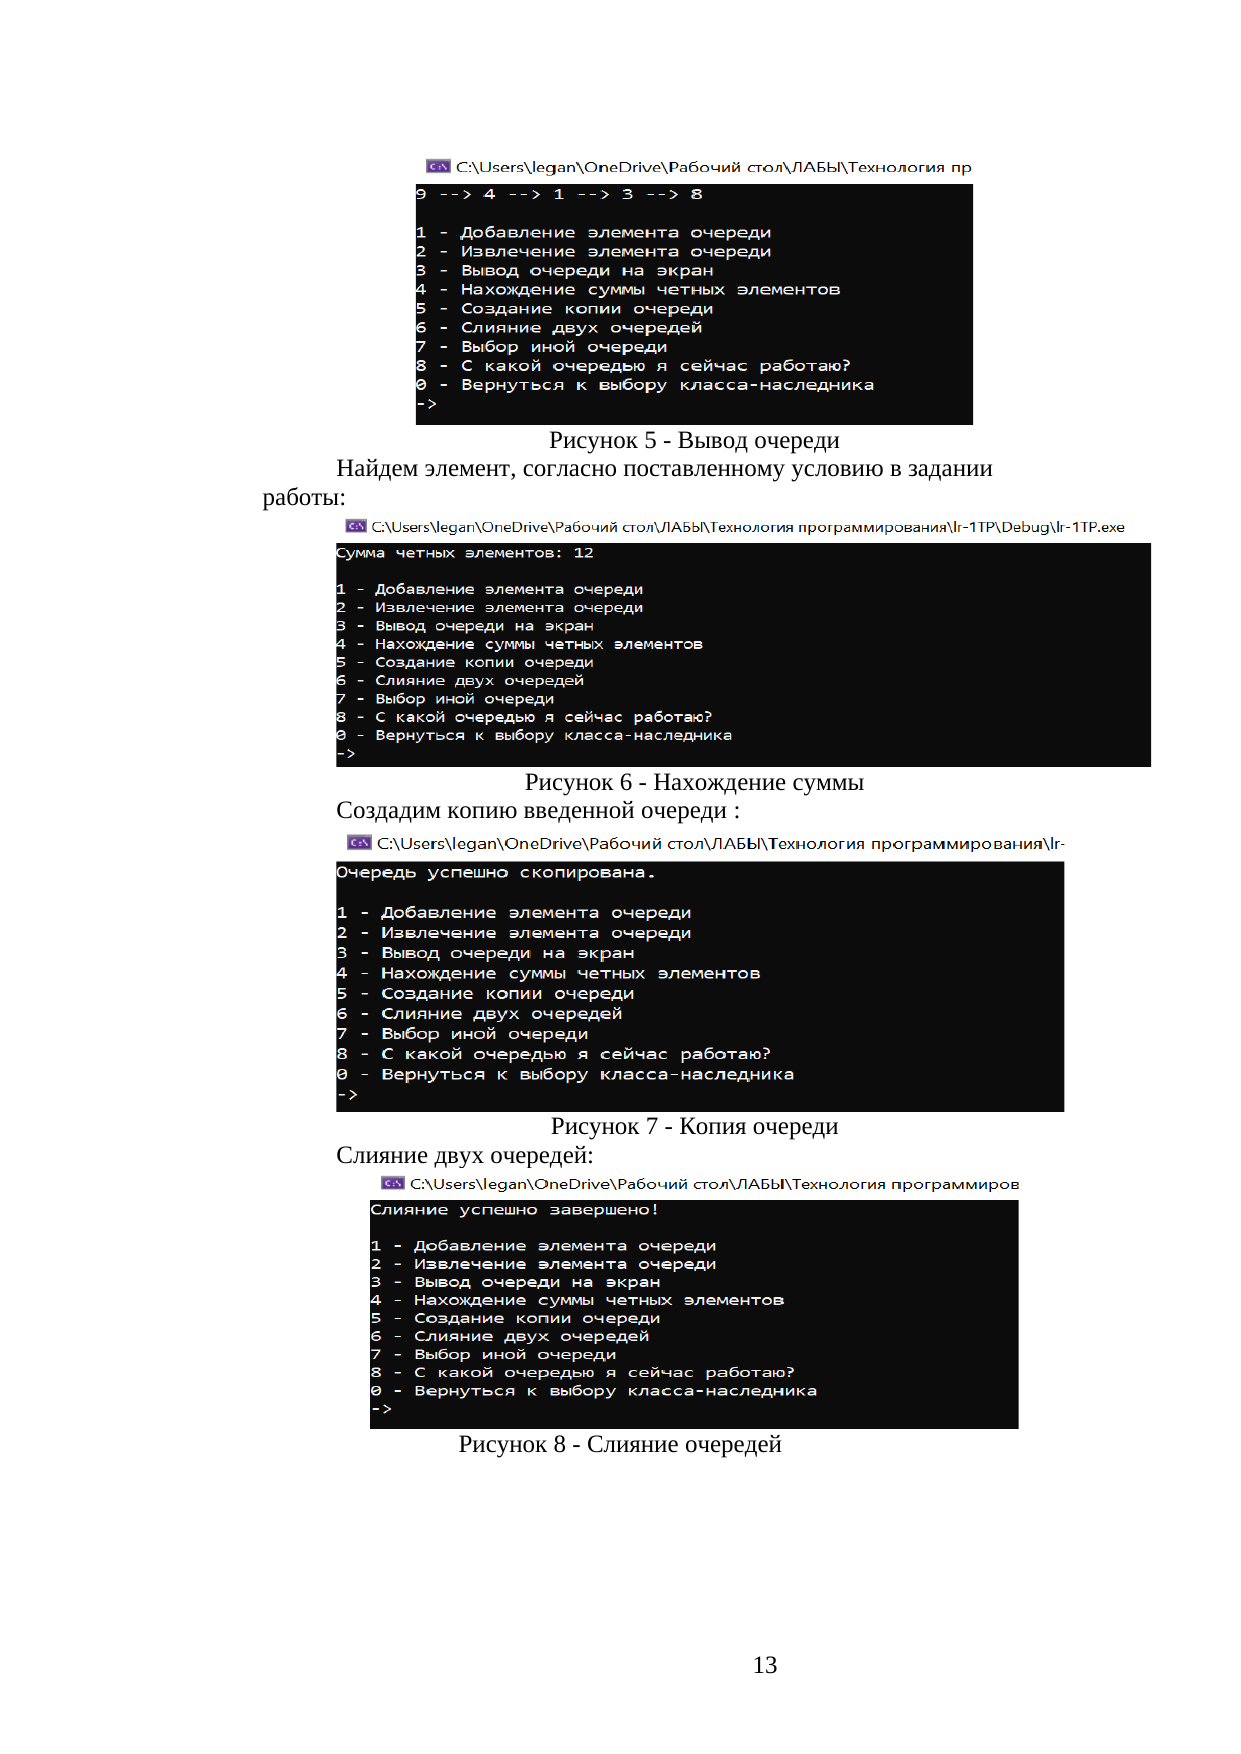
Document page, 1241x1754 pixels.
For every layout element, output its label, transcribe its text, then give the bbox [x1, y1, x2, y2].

text Рисунок 6 - Нахождение суммы [262, 767, 1053, 796]
picture [336, 511, 1152, 767]
text Найдем элемент, согласно поставленному условию в задании работы: [262, 453, 1053, 511]
text Слияние двух очередей: [262, 1140, 1053, 1169]
picture [370, 1168, 1019, 1429]
picture [336, 824, 1065, 1112]
text Рисунок 5 - Вывод очереди [262, 425, 1053, 453]
picture [415, 150, 974, 425]
text Рисунок 8 - Слияние очередей [187, 1429, 1053, 1458]
text Рисунок 7 - Копия очереди [262, 1111, 1053, 1140]
text Создадим копию введенной очереди : [262, 796, 1053, 824]
